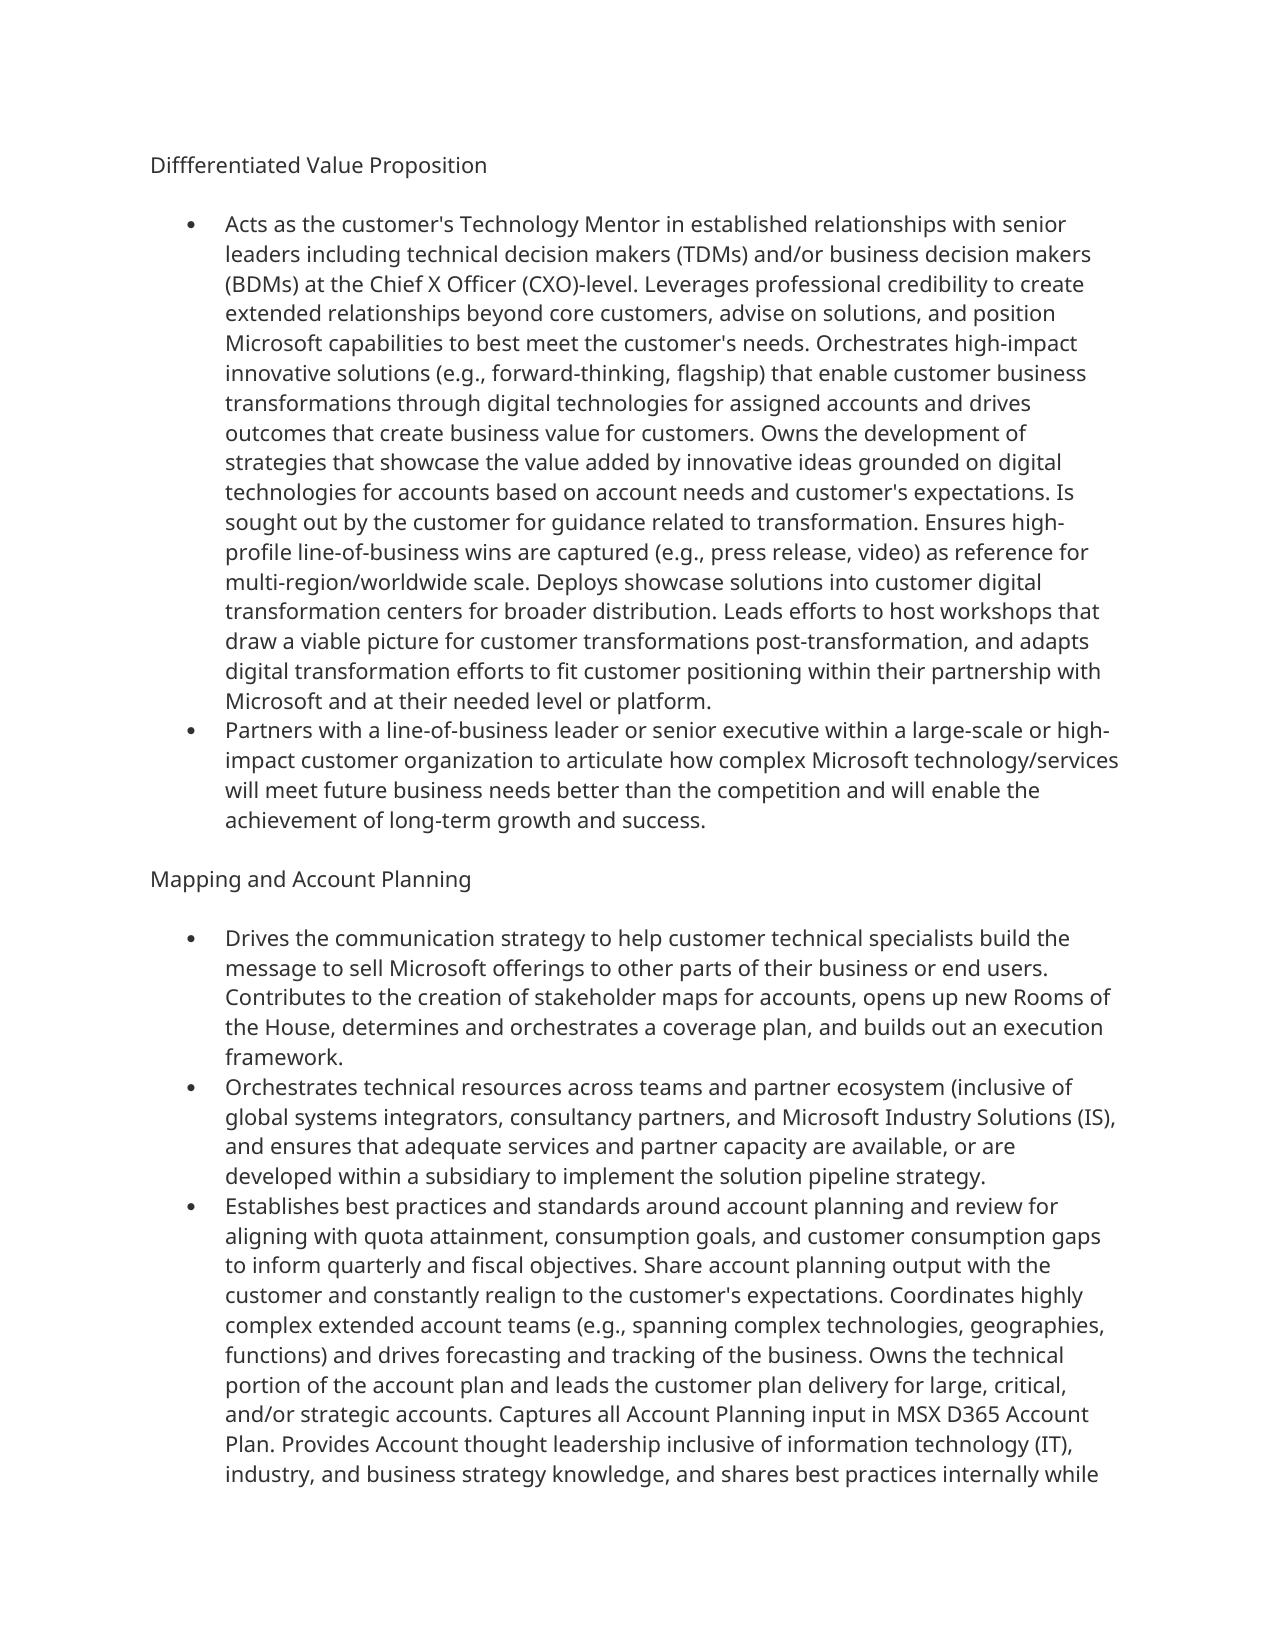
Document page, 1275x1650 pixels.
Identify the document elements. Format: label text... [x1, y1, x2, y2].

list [187, 1191, 1125, 1489]
text Diffferentiated Value Proposition [150, 150, 1125, 180]
list Drives the communication strategy to help customer technical specialists build the message to sell Microsoft offerings to other parts of their business or end users. Contributes to the creation of stakeholder maps for accounts, opens up new Rooms of the House, determines and orchestrates a coverage plan, and builds out an execution framework. [187, 923, 1125, 1072]
list Orchestrates technical resources across teams and partner ecosystem (inclusive of global systems integrators, consultancy partners, and Microsoft Industry Solutions (IS), and ensures that adequate services and partner capacity are available, or are developed within a subsidiary to implement the solution pipeline strategy. [187, 1072, 1125, 1191]
text Mapping and Account Planning [150, 864, 1125, 893]
list Partners with a line-of-business leader or senior executive within a large-scale or high-impact customer organization to articulate how complex Microsoft technology/services will meet future business needs better than the competition and will enable the achievement of long-term growth and success. [187, 715, 1125, 834]
list Acts as the customer's Technology Mentor in established relationships with senior leaders including technical decision makers (TDMs) and/or business decision makers (BDMs) at the Chief X Officer (CXO)-level. Leverages professional credibility to create extended relationships beyond core customers, advise on solutions, and position Microsoft capabilities to best meet the customer's needs. Orchestrates high-impact innovative solutions (e.g., forward-thinking, flagship) that enable customer business transformations through digital technologies for assigned accounts and drives outcomes that create business value for customers. Owns the development of strategies that showcase the value added by innovative ideas grounded on digital technologies for accounts based on account needs and customer's expectations. Is sought out by the customer for guidance related to transformation. Ensures high-profile line-of-business wins are captured (e.g., press release, video) as reference for multi-region/worldwide scale. Deploys showcase solutions into customer digital transformation centers for broader distribution. Leads efforts to host workshops that draw a viable picture for customer transformations post-transformation, and adapts digital transformation efforts to fit customer positioning within their partnership with Microsoft and at their needed level or platform. [187, 209, 1125, 715]
